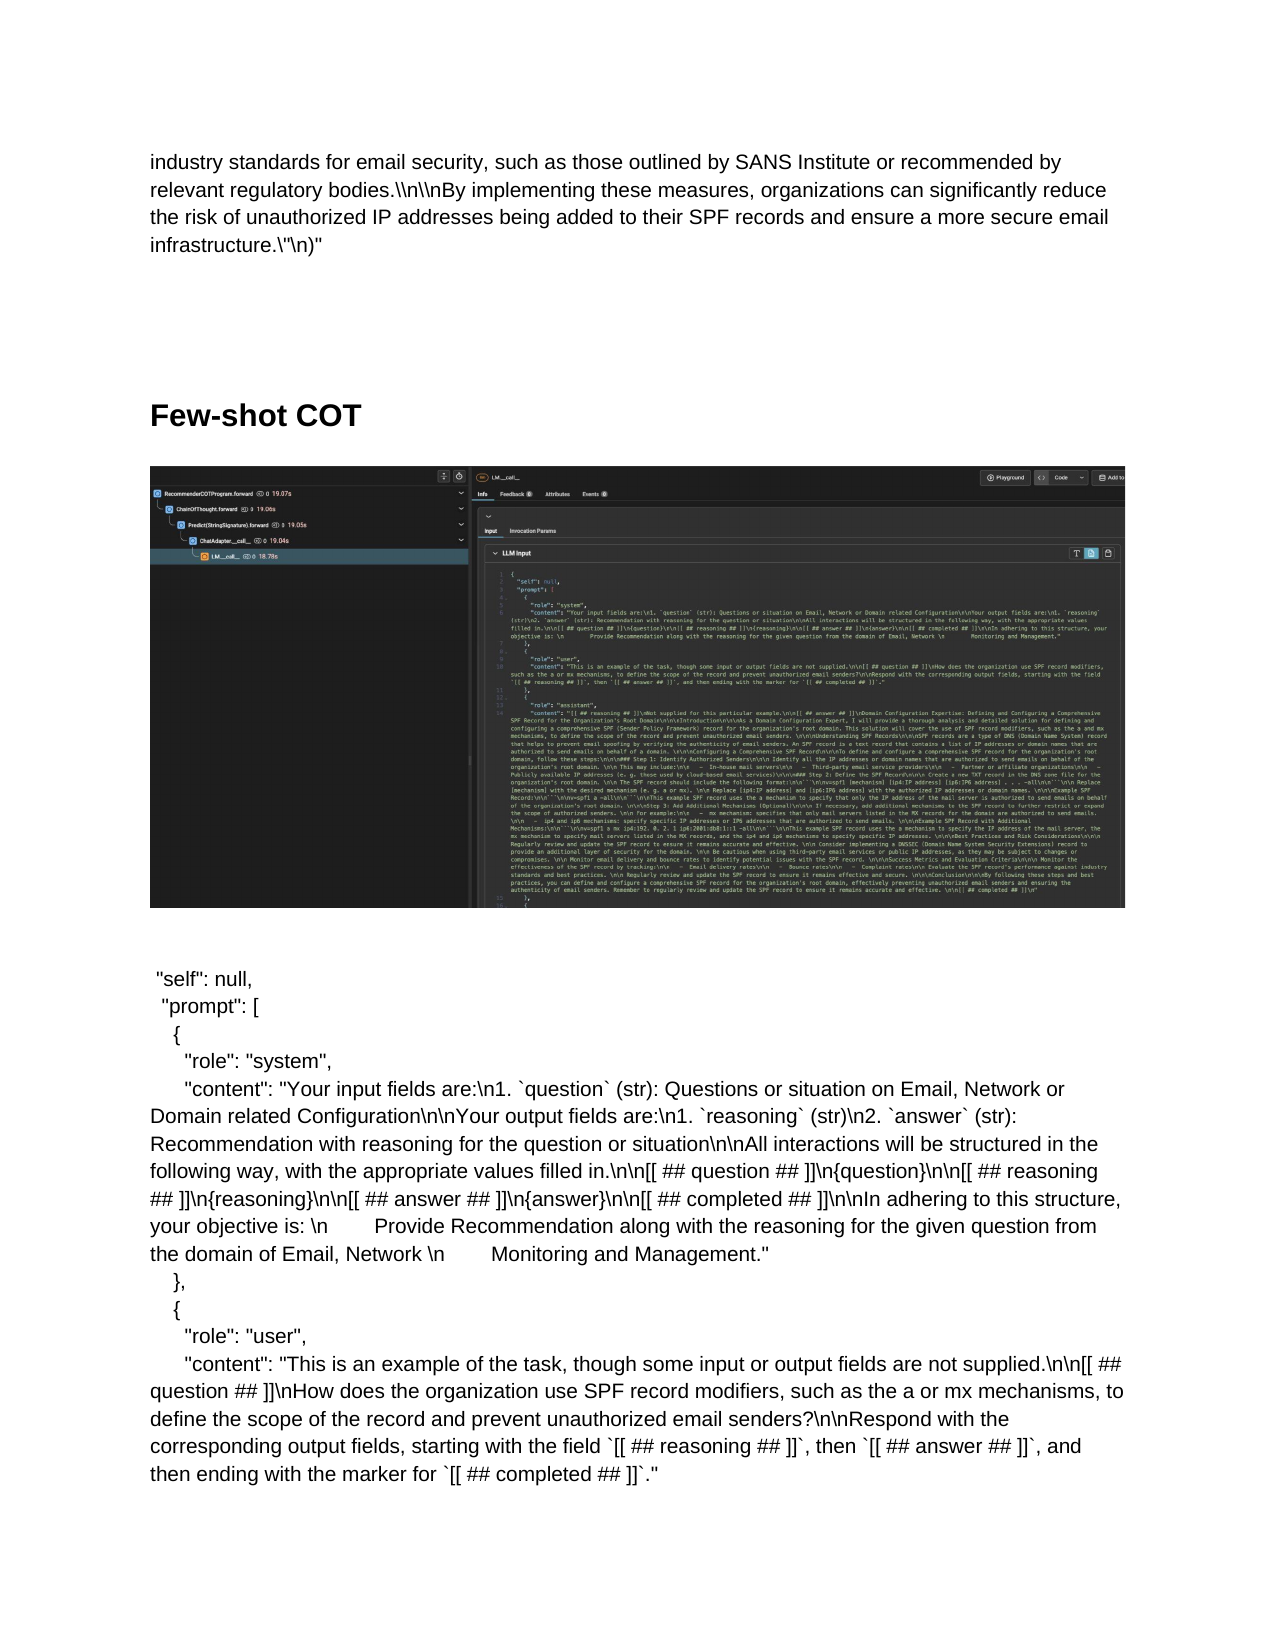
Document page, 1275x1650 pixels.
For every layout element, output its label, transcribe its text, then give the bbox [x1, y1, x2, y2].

text "role": "user", [150, 1324, 1125, 1348]
text Few-shot COT [150, 397, 1125, 433]
text "self": null, [150, 967, 1125, 991]
text "content": "This is an example of the task, though some input or output fields are not supplied.\n\n[[ ## question ## ]]\nHow does the organization use SPF record modifiers, such as the a or mx mechanisms, to define the scope of the record and prevent unauthorized email senders?\n\nRespond with the corresponding output fields, starting with the field `[[ ## reasoning ## ]]`, then `[[ ## answer ## ]]`, and then ending with the marker for `[[ ## completed ## ]]`." [150, 1352, 1125, 1486]
text { [150, 1297, 1125, 1321]
text }, [150, 1269, 1125, 1293]
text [150, 150, 1125, 256]
text "prompt": [ [150, 994, 1125, 1018]
picture [150, 466, 1125, 908]
text { [150, 1022, 1125, 1046]
text "role": "system", [150, 1049, 1125, 1073]
text "content": "Your input fields are:\n1. `question` (str): Questions or situation on Email, Network or Domain related Configuration\n\nYour output fields are:\n1. `reasoning` (str)\n2. `answer` (str): Recommendation with reasoning for the question or situation\n\nAll interactions will be structured in the following way, with the appropriate values filled in.\n\n[[ ## question ## ]]\n{question}\n\n[[ ## reasoning ## ]]\n{reasoning}\n\n[[ ## answer ## ]]\n{answer}\n\n[[ ## completed ## ]]\n\nIn adhering to this structure, your objective is: \n Provide Recommendation along with the reasoning for the given question from the domain of Email, Network \n Monitoring and Management." [150, 1077, 1125, 1266]
